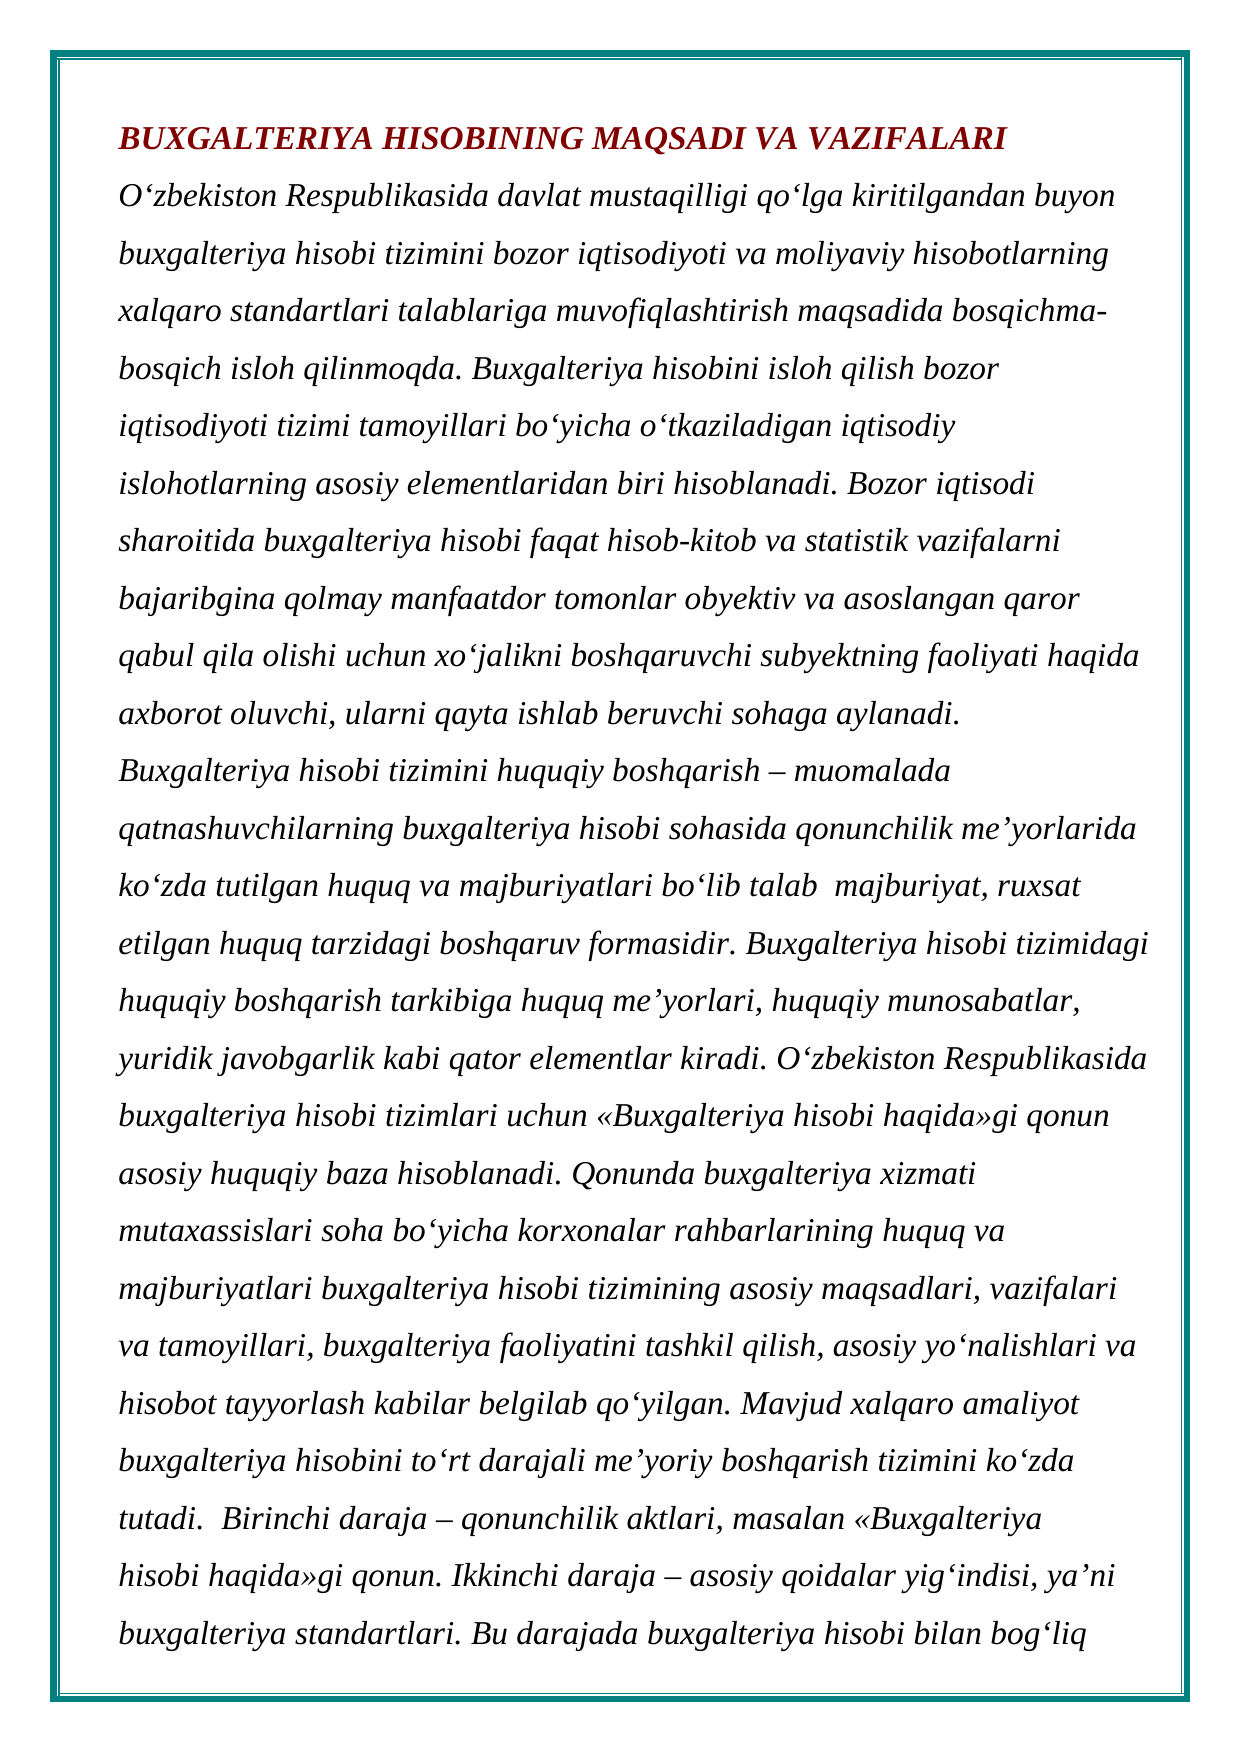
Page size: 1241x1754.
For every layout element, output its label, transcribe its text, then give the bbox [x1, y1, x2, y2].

text O‘zbekiston Respublikasida davlat mustaqilligi qo‘lga kiritilgandan buyon buxgalteriya hisobi tizimini bozor iqtisodiyoti va moliyaviy hisobotlarning xalqaro standartlari talablariga muvofiqlashtirish maqsadida bosqichma-bosqich isloh qilinmoqda. Buxgalteriya hisobini isloh qilish bozor iqtisodiyoti tizimi tamoyillari bo‘yicha o‘tkaziladigan iqtisodiy islohotlarning asosiy elementlaridan biri hisoblanadi. Bozor iqtisodi sharoitida buxgalteriya hisobi faqat hisob-kitob va statistik vazifalarni bajaribgina qolmay manfaatdor tomonlar obyektiv va asoslangan qaror qabul qila olishi uchun xo‘jalikni boshqaruvchi subyektning faoliyati haqida axborot oluvchi, ularni qayta ishlab beruvchi sohaga aylanadi. [118, 176, 1152, 731]
text Buxgalteriya hisobi tizimini huquqiy boshqarish – muomalada qatnashuvchilarning buxgalteriya hisobi sohasida qonunchilik me’yorlarida ko‘zda tutilgan huquq va majburiyatlari bo‘lib talab majburiyat, ruxsat etilgan huquq tarzidagi boshqaruv formasidir. Buxgalteriya hisobi tizimidagi huquqiy boshqarish tarkibiga huquq me’yorlari, huquqiy munosabatlar, yuridik javobgarlik kabi qator elementlar kiradi. O‘zbekiston Respublikasida buxgalteriya hisobi tizimlari uchun «Buxgalteriya hisobi haqida»gi qonun asosiy huquqiy baza hisoblanadi. Qonunda buxgalteriya xizmati mutaxassislari soha bo‘yicha korxonalar rahbarlarining huquq va majburiyatlari buxgalteriya hisobi tizimining asosiy maqsadlari, vazifalari va tamoyillari, buxgalteriya faoliyatini tashkil qilish, asosiy yo‘nalishlari va hisobot tayyorlash kabilar belgilab qo‘yilgan. Mavjud xalqaro amaliyot buxgalteriya hisobini to‘rt darajali me’yoriy boshqarish tizimini ko‘zda tutadi. Birinchi daraja – qonunchilik aktlari, masalan «Buxgalteriya [118, 751, 1152, 1536]
text BUXGALTERIYA HISOBINING MAQSADI VA VAZIFALARI [118, 118, 1152, 156]
text hisobi haqida»gi qonun. Ikkinchi daraja – asosiy qoidalar yig‘indisi, ya’ni buxgalteriya standartlari. Bu darajada buxgalteriya hisobi bilan bog‘liq [118, 1556, 1152, 1651]
